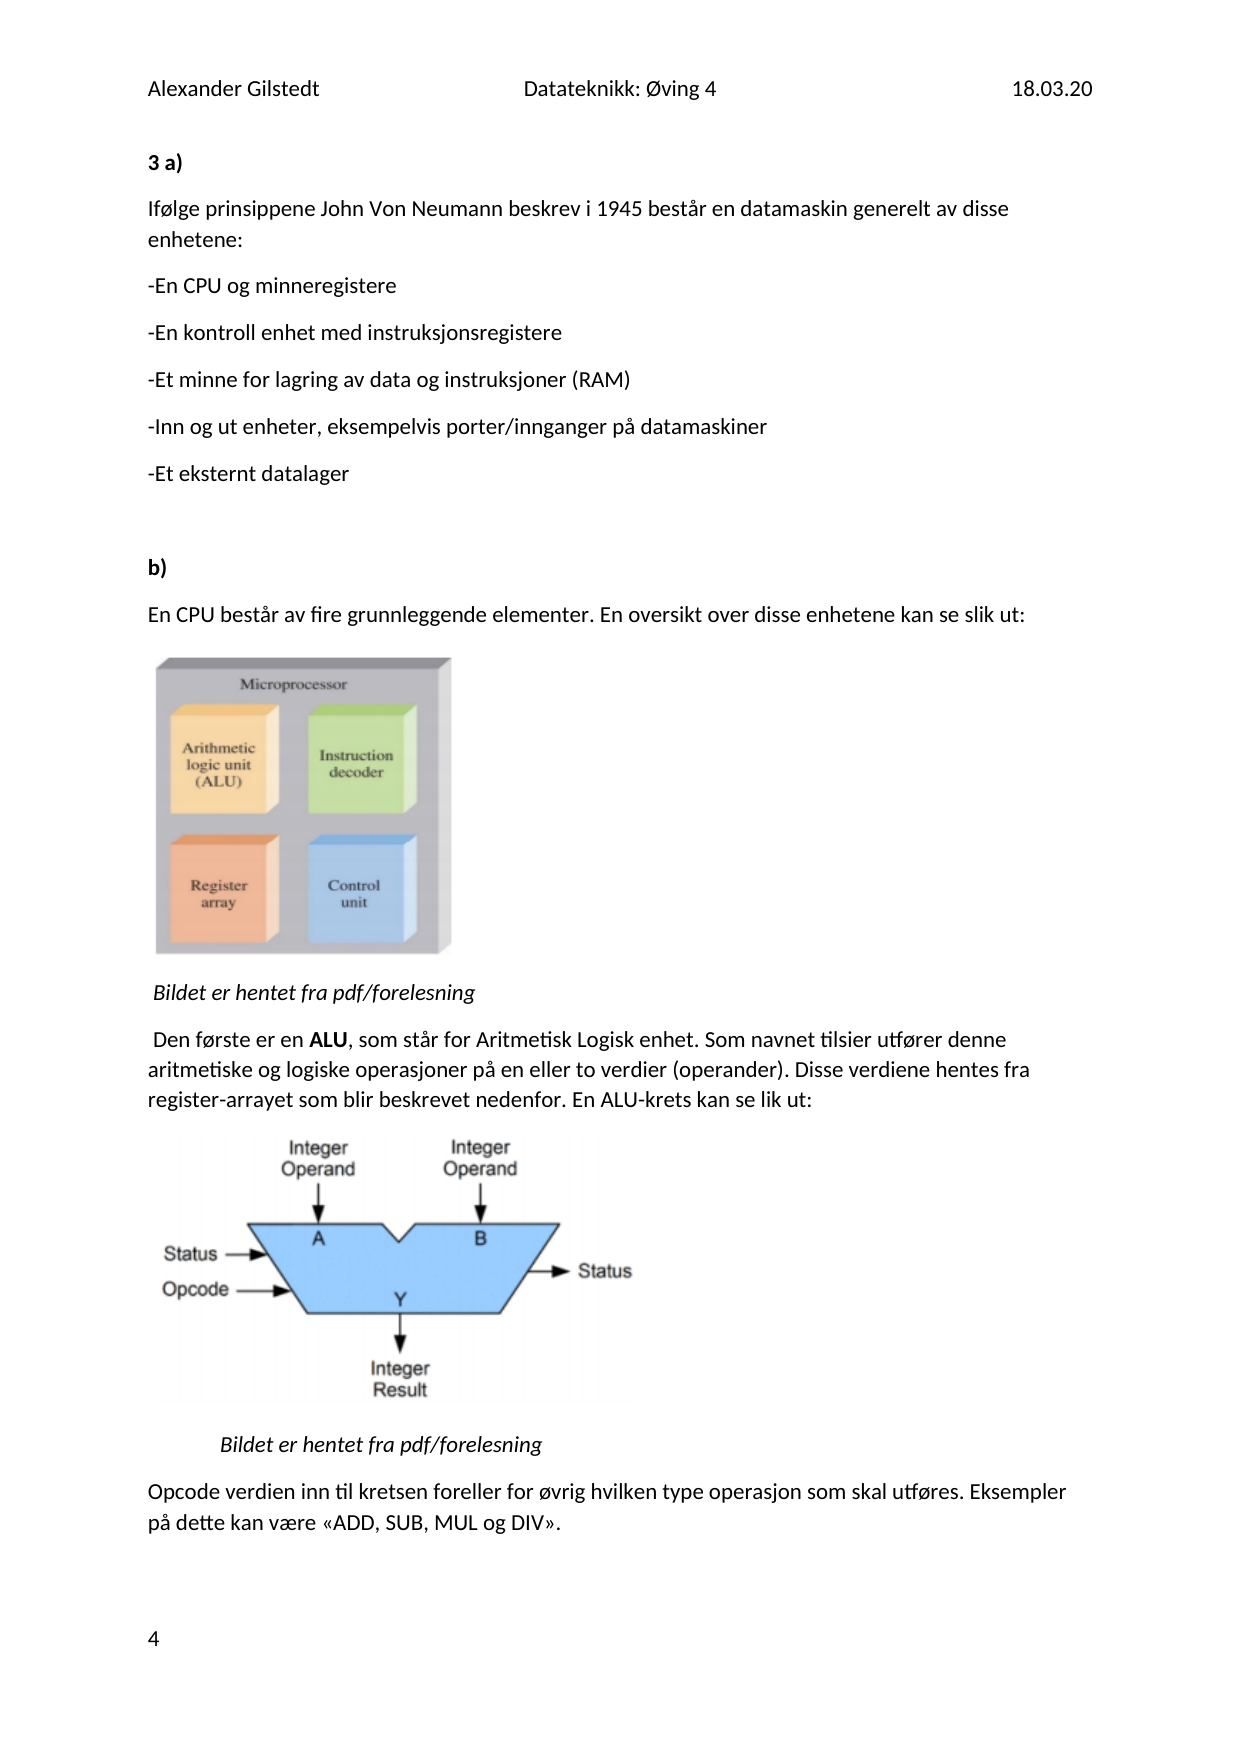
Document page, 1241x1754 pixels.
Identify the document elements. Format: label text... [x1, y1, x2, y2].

text Ifølge prinsippene John Von Neumann beskrev i 1945 består en datamaskin generelt av disse enhetene: [148, 194, 1093, 253]
picture [147, 1132, 644, 1412]
text -En CPU og minneregistere [148, 272, 1093, 299]
text -Inn og ut enheter, eksempelvis porter/innganger på datamaskiner [148, 412, 1093, 440]
text En CPU består av fire grunnleggende elementer. En oversikt over disse enhetene kan se slik ut: [148, 600, 1093, 628]
text -Et eksternt datalager [148, 459, 1093, 487]
text Bildet er hentet fra pdf/forelesning [148, 1431, 1093, 1458]
text b) [148, 553, 1093, 581]
text Bildet er hentet fra pdf/forelesning [148, 978, 1093, 1006]
picture [147, 646, 464, 959]
text 3 a) [148, 148, 1093, 176]
text Opcode verdien inn til kretsen foreller for øvrig hvilken type operasjon som skal utføres. Eksempler på dette kan være «ADD, SUB, MUL og DIV». [148, 1477, 1093, 1536]
text Den første er en ALU, som står for Aritmetisk Logisk enhet. Som navnet tilsier utfører denne aritmetiske og logiske operasjoner på en eller to verdier (operander). Disse verdiene hentes fra register-arrayet som blir beskrevet nedenfor. En ALU-krets kan se lik ut: [148, 1025, 1093, 1113]
text -En kontroll enhet med instruksjonsregistere [148, 318, 1093, 346]
text -Et minne for lagring av data og instruksjoner (RAM) [148, 365, 1093, 393]
